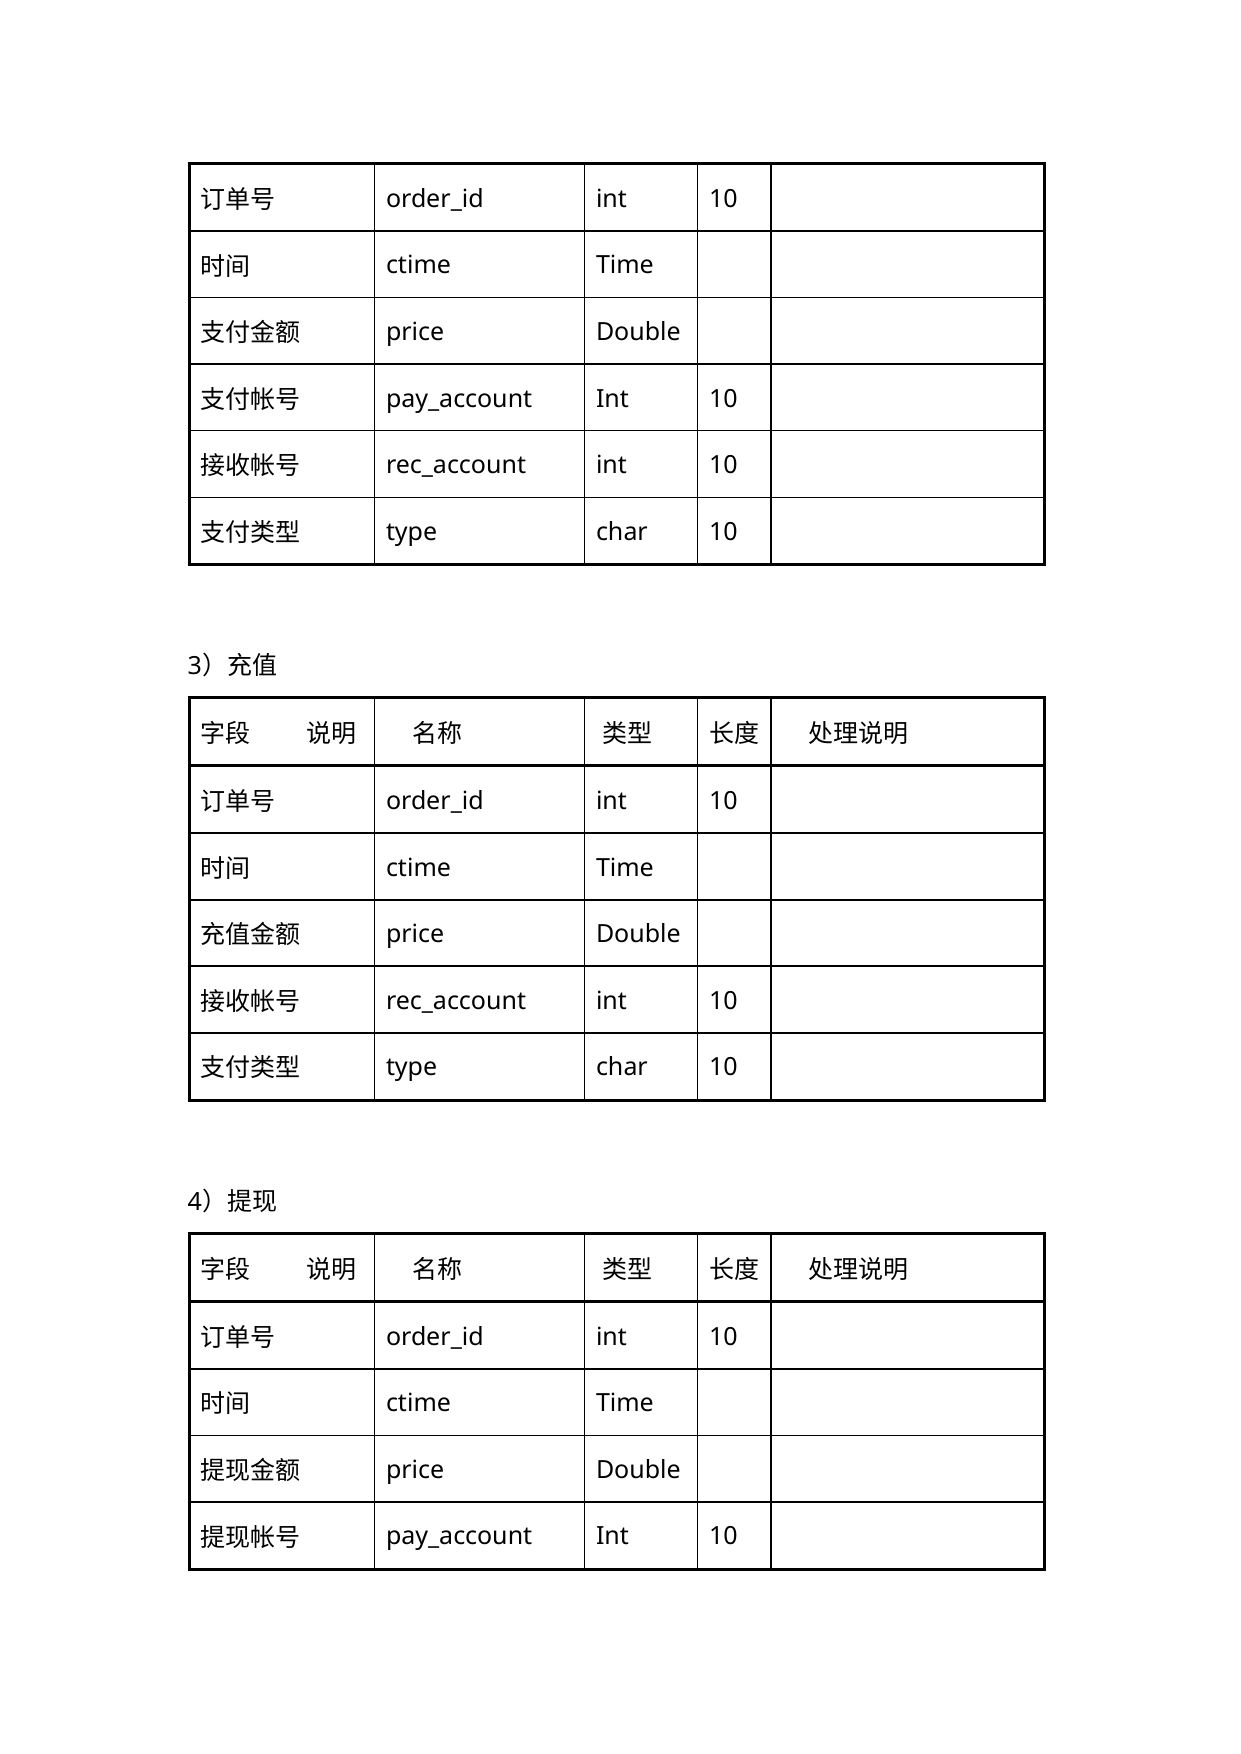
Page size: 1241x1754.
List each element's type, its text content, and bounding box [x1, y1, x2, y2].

table_header 处理说明 [772, 1235, 1043, 1300]
table_cell 提现金额 [191, 1436, 374, 1501]
table_cell 10 [698, 431, 770, 496]
table_cell [772, 767, 1043, 832]
table_header 名称 [375, 1235, 584, 1300]
table_cell rec_account [375, 967, 584, 1032]
table_cell type [375, 1034, 584, 1098]
table_cell [772, 1436, 1043, 1501]
table_cell Double [585, 1436, 697, 1501]
table_cell 10 [698, 967, 770, 1032]
table_cell price [375, 1436, 584, 1501]
table_cell pay_account [375, 1503, 584, 1568]
text 4）提现 [187, 1167, 1053, 1232]
table_cell int [585, 165, 697, 230]
table_cell char [585, 1034, 697, 1098]
table_cell int [585, 767, 697, 832]
table_header 长度 [698, 1235, 770, 1300]
table_header 字段 说明 [191, 699, 374, 764]
table_cell type [375, 498, 584, 563]
table_cell [698, 232, 770, 297]
table_cell Int [585, 1503, 697, 1568]
text 3）充值 [187, 631, 1053, 696]
table_cell ctime [375, 232, 584, 297]
table_cell [772, 165, 1043, 230]
table_cell [698, 834, 770, 899]
table_header 类型 [585, 1235, 697, 1300]
table_cell [772, 498, 1043, 563]
table_cell Double [585, 901, 697, 965]
table_cell Time [585, 232, 697, 297]
table_cell int [585, 1303, 697, 1368]
table_cell char [585, 498, 697, 563]
table_cell 支付金额 [191, 298, 374, 363]
table_cell [698, 1370, 770, 1434]
table_cell rec_account [375, 431, 584, 496]
table_header 名称 [375, 699, 584, 764]
table_cell 支付类型 [191, 498, 374, 563]
table_cell 10 [698, 165, 770, 230]
table_cell [772, 901, 1043, 965]
table_cell 10 [698, 1503, 770, 1568]
table_cell 10 [698, 1034, 770, 1098]
table_cell [772, 1034, 1043, 1098]
table_cell price [375, 901, 584, 965]
table_cell 10 [698, 1303, 770, 1368]
table_cell [772, 298, 1043, 363]
table_cell Double [585, 298, 697, 363]
table_cell [698, 901, 770, 965]
table_cell 时间 [191, 1370, 374, 1434]
table_cell Time [585, 1370, 697, 1434]
table_cell 10 [698, 767, 770, 832]
table_cell [772, 1503, 1043, 1568]
table_header 类型 [585, 699, 697, 764]
table_cell int [585, 967, 697, 1032]
table_header 字段 说明 [191, 1235, 374, 1300]
table_cell pay_account [375, 365, 584, 430]
table_cell 接收帐号 [191, 431, 374, 496]
table_cell [772, 1303, 1043, 1368]
table_cell 提现帐号 [191, 1503, 374, 1568]
table_cell 接收帐号 [191, 967, 374, 1032]
table_cell 支付类型 [191, 1034, 374, 1098]
table_cell order_id [375, 165, 584, 230]
table_cell [772, 365, 1043, 430]
table_cell [772, 967, 1043, 1032]
table_cell [772, 232, 1043, 297]
table_cell 10 [698, 498, 770, 563]
table_cell [772, 1370, 1043, 1434]
table_cell order_id [375, 767, 584, 832]
table_cell [772, 431, 1043, 496]
table_cell Int [585, 365, 697, 430]
table_cell ctime [375, 1370, 584, 1434]
table_header 处理说明 [772, 699, 1043, 764]
table_cell 充值金额 [191, 901, 374, 965]
table_cell 支付帐号 [191, 365, 374, 430]
table_cell 10 [698, 365, 770, 430]
table_cell 时间 [191, 834, 374, 899]
table_cell [698, 1436, 770, 1501]
table_cell int [585, 431, 697, 496]
table_cell 订单号 [191, 1303, 374, 1368]
table_cell Time [585, 834, 697, 899]
table_cell ctime [375, 834, 584, 899]
table_cell price [375, 298, 584, 363]
table_cell order_id [375, 1303, 584, 1368]
table_cell 时间 [191, 232, 374, 297]
table_cell 订单号 [191, 767, 374, 832]
table_cell [698, 298, 770, 363]
table_cell 订单号 [191, 165, 374, 230]
table_header 长度 [698, 699, 770, 764]
table_cell [772, 834, 1043, 899]
